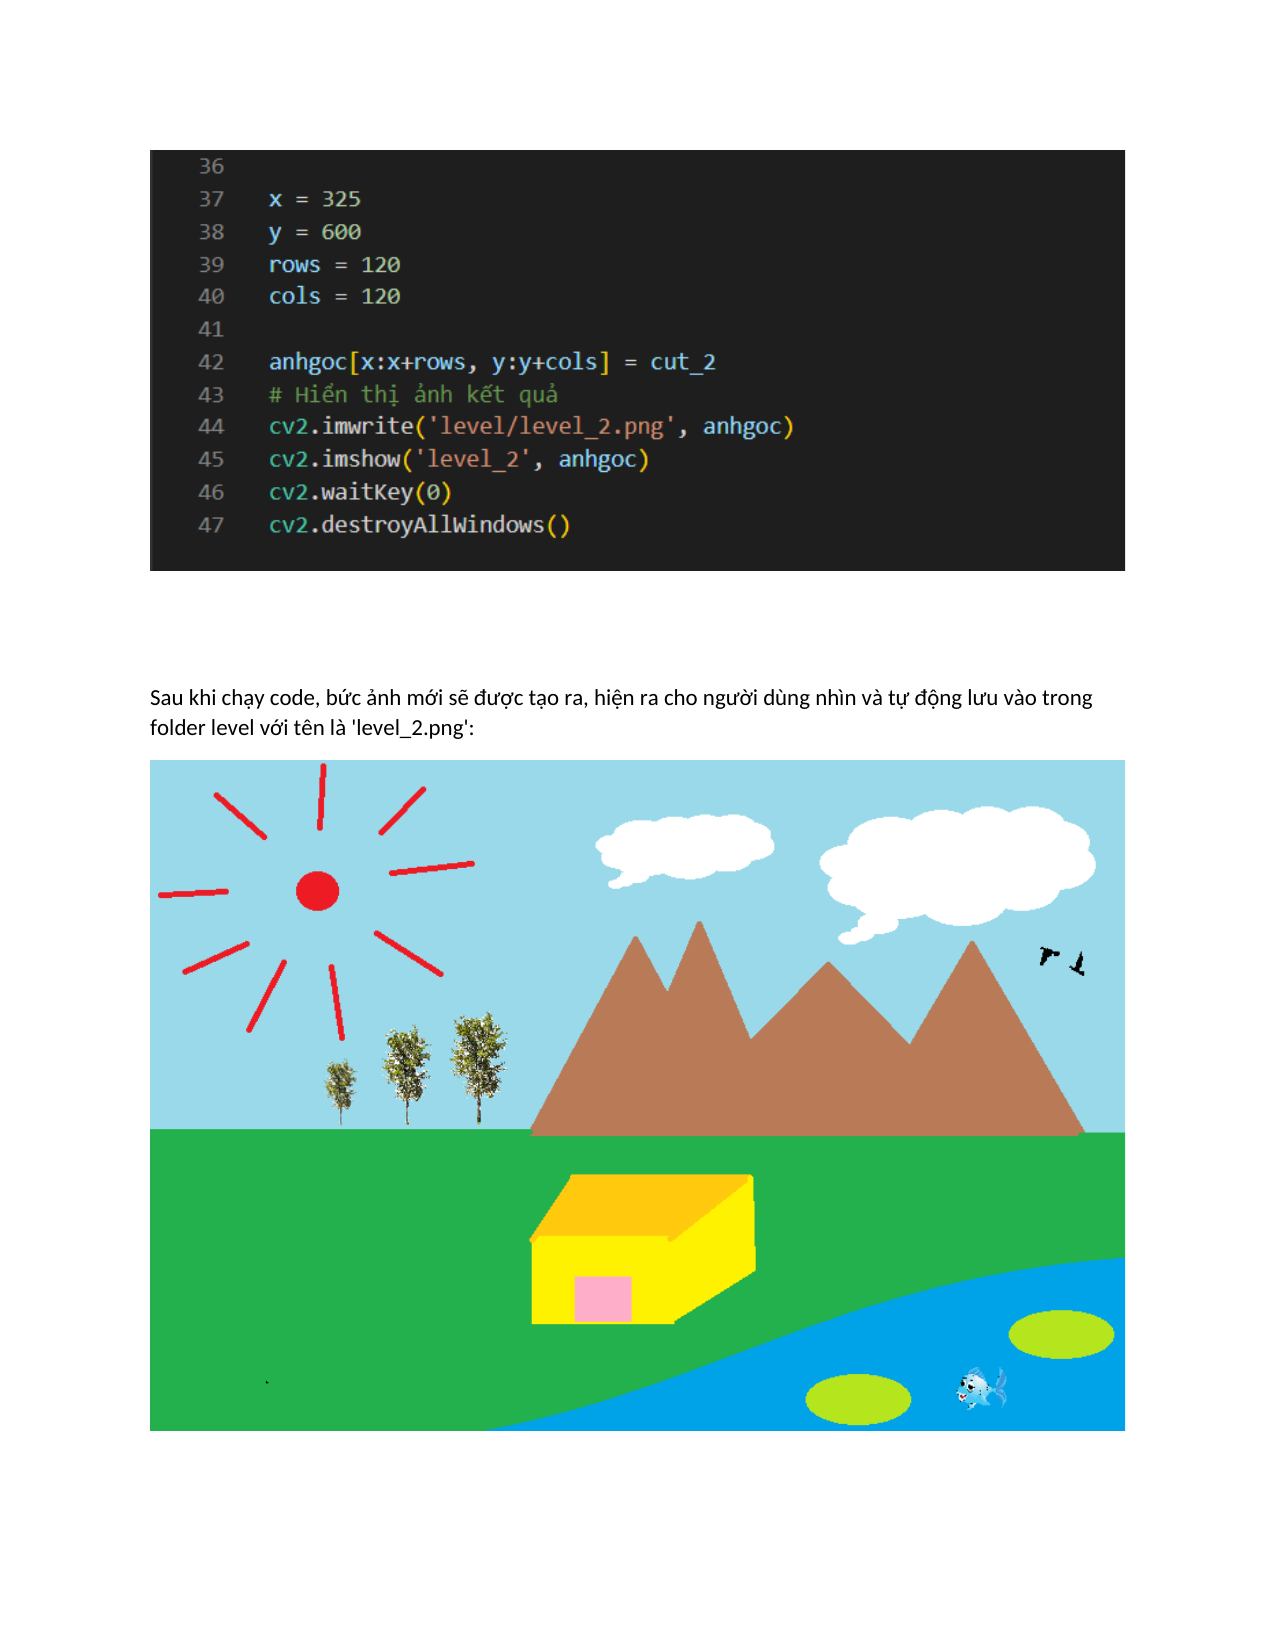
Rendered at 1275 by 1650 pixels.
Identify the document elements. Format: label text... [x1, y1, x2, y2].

picture [957, 1368, 1006, 1409]
picture [150, 150, 1125, 571]
picture [1009, 1311, 1114, 1358]
picture [806, 1375, 911, 1425]
text Sau khi chạy code, bức ảnh mới sẽ được tạo ra, hiện ra cho người dùng nhìn và tự động lưu vào trong folder level với tên là 'level_2.png': [150, 683, 1125, 741]
picture [150, 760, 1125, 1431]
